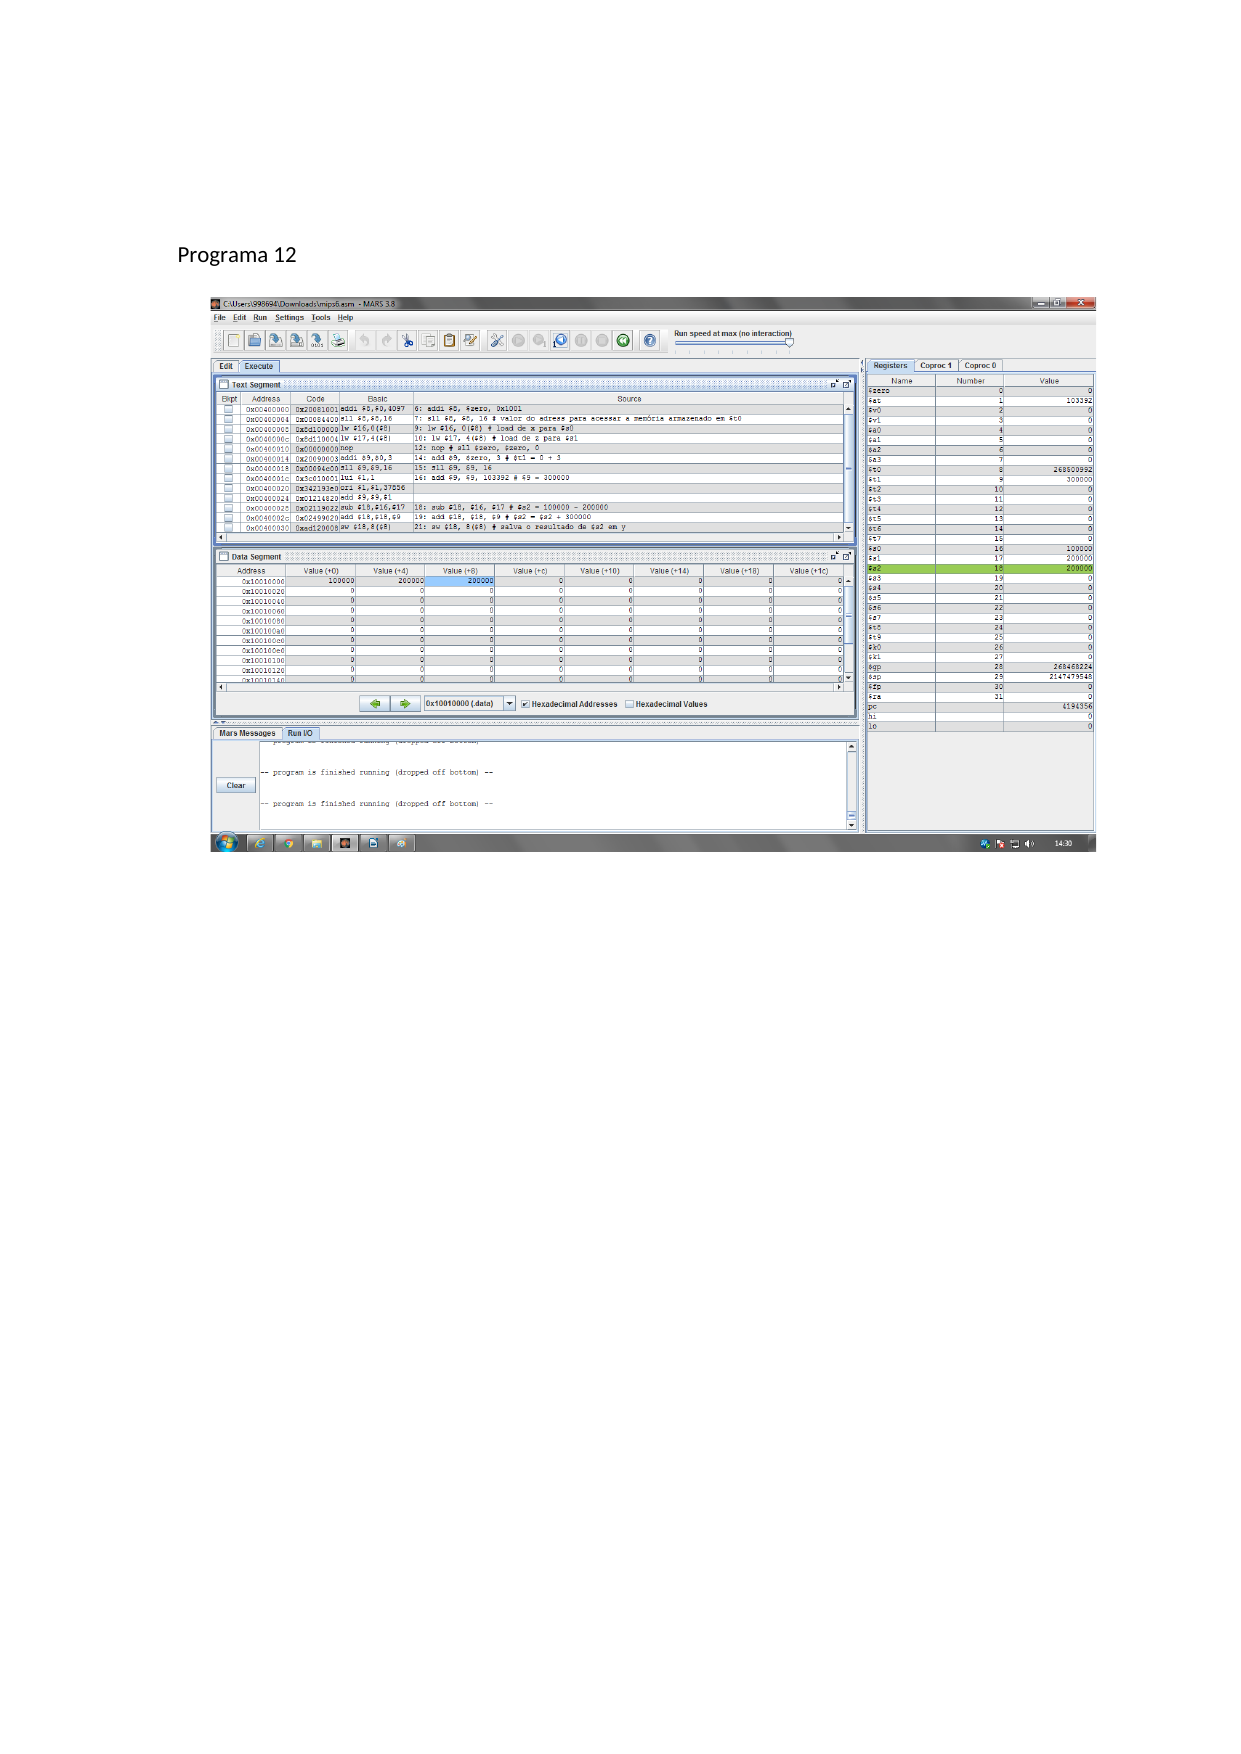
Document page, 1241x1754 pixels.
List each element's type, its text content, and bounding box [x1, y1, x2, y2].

picture [210, 297, 1097, 852]
text Programa 12 [177, 240, 1063, 268]
